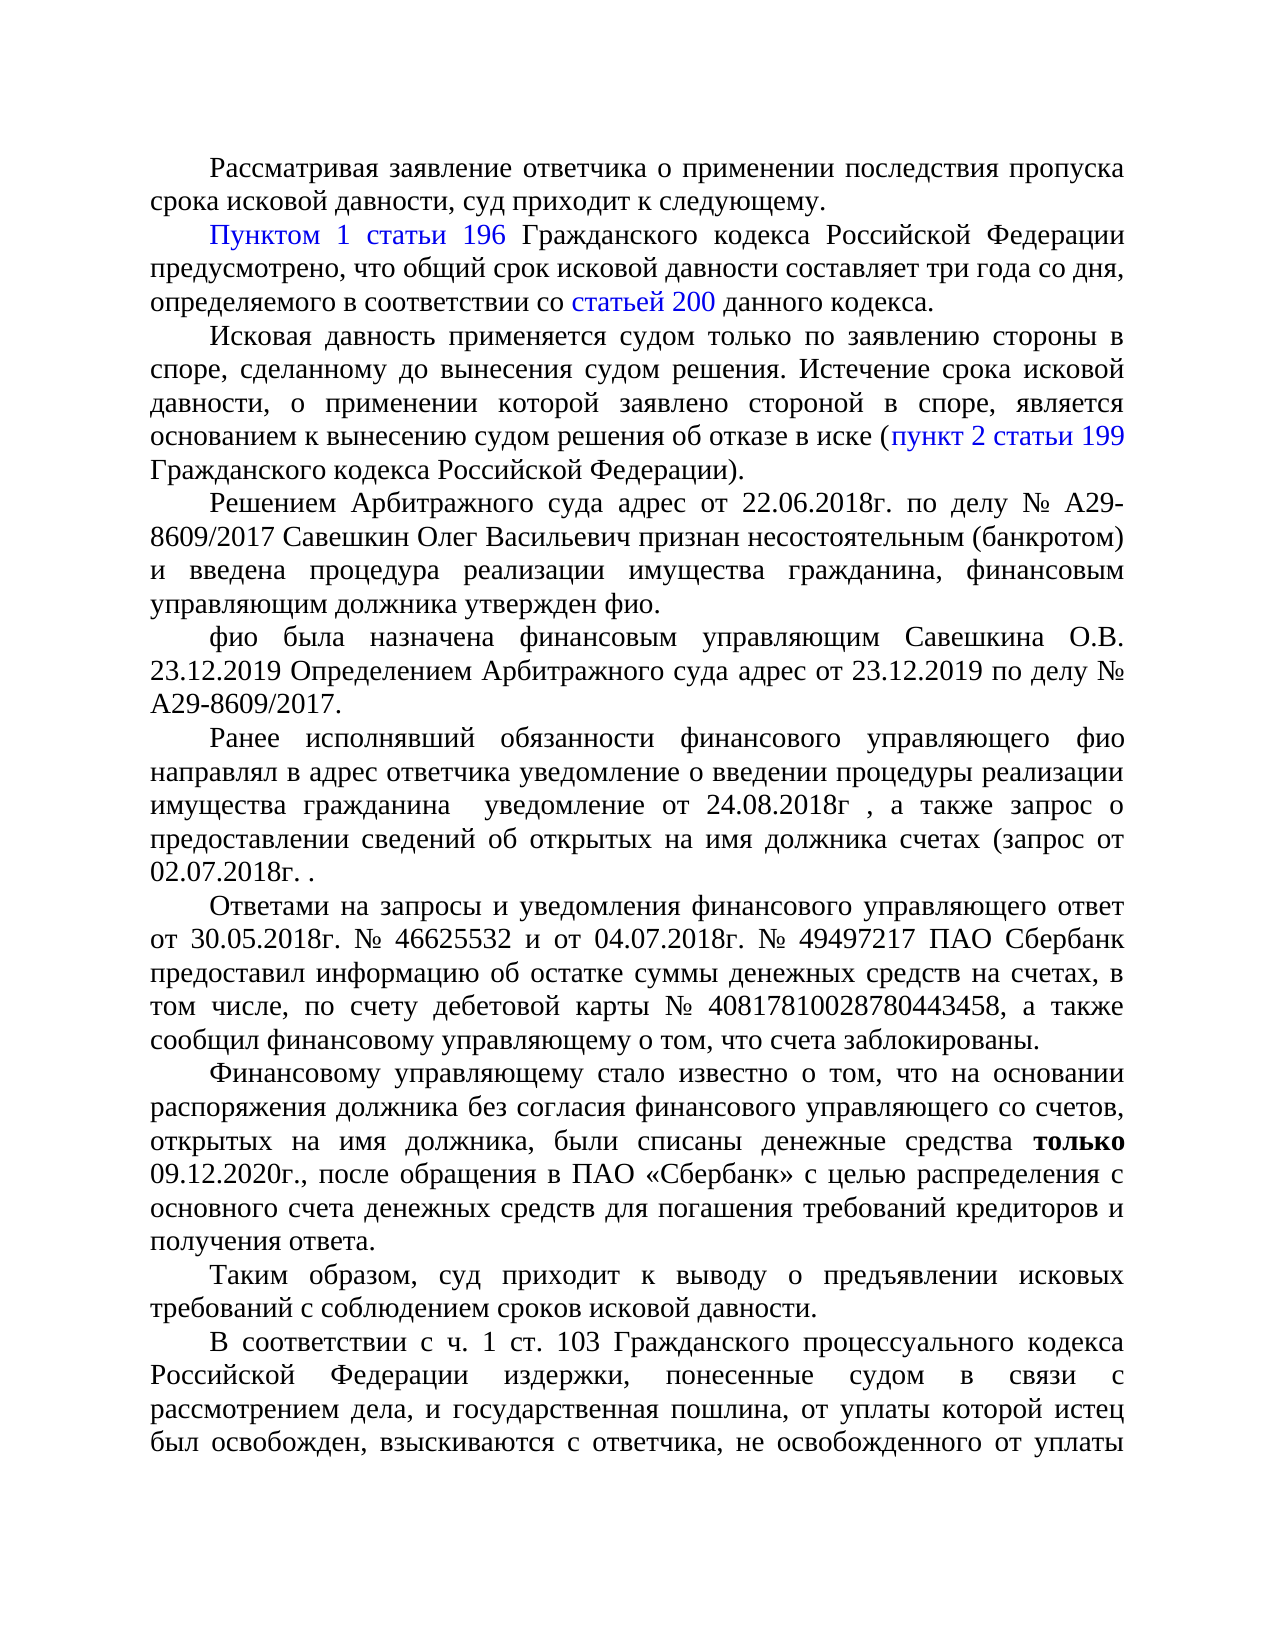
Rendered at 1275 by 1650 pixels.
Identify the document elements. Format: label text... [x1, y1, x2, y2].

text Пунктом 1 статьи 196 Гражданского кодекса Российской Федерации предусмотрено, что общий срок исковой давности составляет три года со дня, определяемого в соответствии со статьей 200 данного кодекса. [150, 217, 1125, 318]
text Ответами на запросы и уведомления финансового управляющего ответ от 30.05.2018г. № 46625532 и от 04.07.2018г. № 49497217 ПАО Сбербанк предоставил информацию об остатке суммы денежных средств на счетах, в том числе, по счету дебетовой карты № 40817810028780443458, а также сообщил финансовому управляющему о том, что счета заблокированы. [150, 888, 1125, 1056]
text фио была назначена финансовым управляющим Савешкина О.В. 23.12.2019 Определением Арбитражного суда адрес от 23.12.2019 по делу № А29-8609/2017. [150, 619, 1125, 720]
text Финансовому управляющему стало известно о том, что на основании распоряжения должника без согласия финансового управляющего со счетов, открытых на имя должника, были списаны денежные средства только 09.12.2020г., после обращения в ПАО «Сбербанк» с целью распределения с основного счета денежных средств для погашения требований кредиторов и получения ответа. [150, 1056, 1125, 1257]
text Таким образом, суд приходит к выводу о предъявлении исковых требований с соблюдением сроков исковой давности. [150, 1257, 1125, 1324]
text Исковая давность применяется судом только по заявлению стороны в споре, сделанному до вынесения судом решения. Истечение срока исковой давности, о применении которой заявлено стороной в споре, является основанием к вынесению судом решения об отказе в иске (пункт 2 статьи 199 Гражданского кодекса Российской Федерации). [150, 318, 1125, 485]
text Ранее исполнявший обязанности финансового управляющего фио направлял в адрес ответчика уведомление о введении процедуры реализации имущества гражданина уведомление от 24.08.2018г , а также запрос о предоставлении сведений об открытых на имя должника счетах (запрос от 02.07.2018г. . [150, 720, 1125, 888]
text Рассматривая заявление ответчика о применении последствия пропуска срока исковой давности, суд приходит к следующему. [150, 150, 1125, 217]
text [150, 1324, 1125, 1458]
text Решением Арбитражного суда адрес от 22.06.2018г. по делу № А29- 8609/2017 Савешкин Олег Васильевич признан несостоятельным (банкротом) и введена процедура реализации имущества гражданина, финансовым управляющим должника утвержден фио. [150, 485, 1125, 619]
